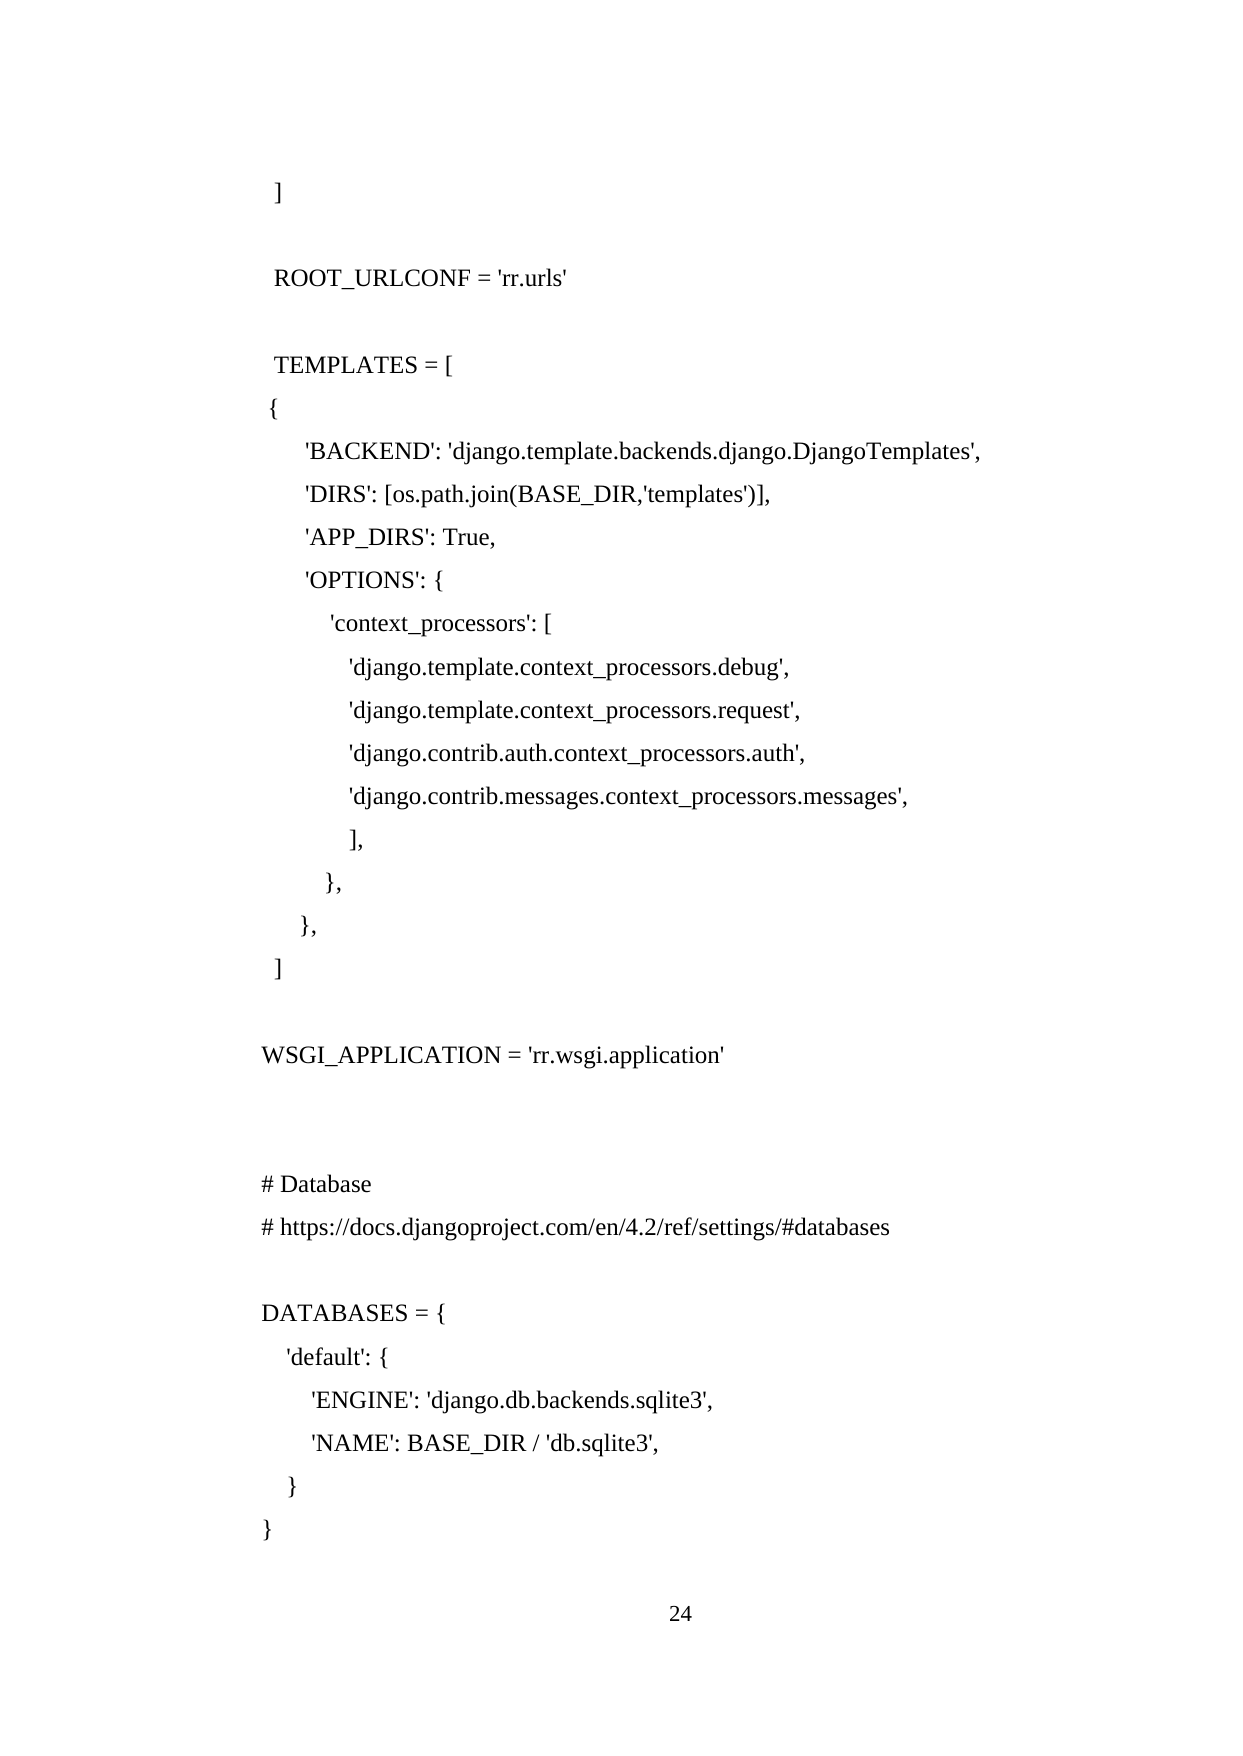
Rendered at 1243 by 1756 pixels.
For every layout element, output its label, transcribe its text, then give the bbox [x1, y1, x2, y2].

text DATABASES = { [236, 1298, 1124, 1327]
text TEMPLATES = [ [236, 350, 1124, 378]
text WSGI_APPLICATION = 'rr.wsgi.application' [236, 1040, 1124, 1068]
text 'BACKEND': 'django.template.backends.django.DjangoTemplates', [236, 436, 1124, 465]
text 'APP_DIRS': True, [236, 522, 1124, 551]
text 'DIRS': [os.path.join(BASE_DIR,'templates')], [236, 479, 1124, 508]
text 'context_processors': [ [236, 608, 1124, 637]
text 'django.contrib.auth.context_processors.auth', [236, 738, 1124, 767]
text ] [236, 953, 1124, 982]
text ], [236, 824, 1124, 853]
text ROOT_URLCONF = 'rr.urls' [236, 263, 1124, 292]
text }, [236, 867, 1124, 896]
text 'NAME': BASE_DIR / 'db.sqlite3', [236, 1428, 1124, 1457]
text }, [236, 910, 1124, 939]
text 'django.template.context_processors.request', [236, 695, 1124, 723]
text 'django.template.context_processors.debug', [236, 652, 1124, 680]
text 'django.contrib.messages.context_processors.messages', [236, 781, 1124, 810]
text # https://docs.djangoproject.com/en/4.2/ref/settings/#databases [236, 1212, 1124, 1241]
text 'OPTIONS': { [236, 565, 1124, 594]
text ] [236, 177, 1124, 206]
text 'ENGINE': 'django.db.backends.sqlite3', [236, 1385, 1124, 1413]
text } [236, 1514, 1124, 1543]
text } [236, 1471, 1124, 1500]
text { [236, 393, 1124, 422]
text # Database [236, 1169, 1124, 1198]
text 'default': { [236, 1342, 1124, 1370]
